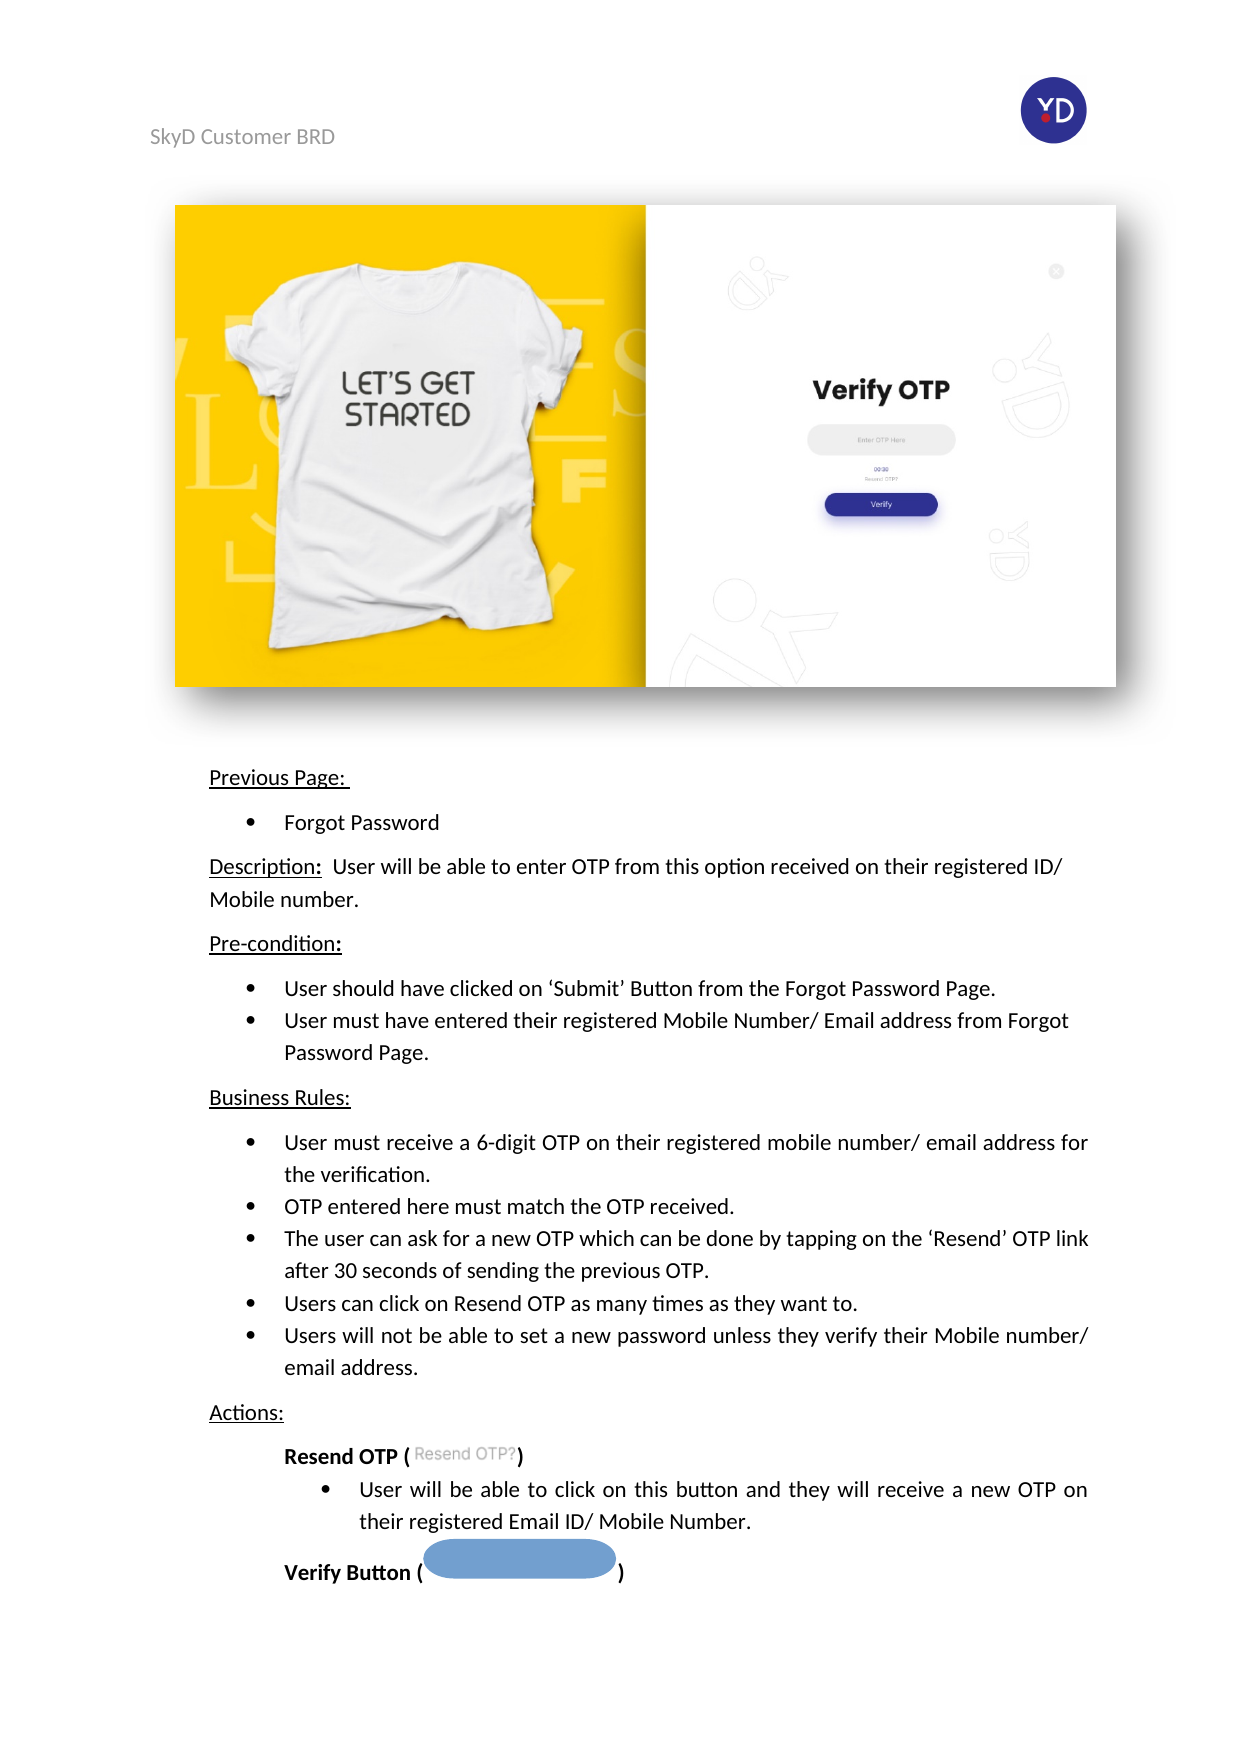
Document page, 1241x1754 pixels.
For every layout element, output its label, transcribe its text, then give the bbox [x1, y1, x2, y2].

picture [410, 1442, 517, 1465]
list Forgot Password [247, 808, 1090, 836]
text Business Rules: [209, 1083, 1090, 1111]
picture [1018, 75, 1087, 145]
text Previous Page: [209, 763, 1090, 791]
list Verify Button () [284, 1539, 1090, 1586]
picture [175, 205, 1116, 687]
list The user can ask for a new OTP which can be done by tapping on the ‘Resend’ OTP link after 30 seconds of sending the previous OTP. [247, 1224, 1090, 1284]
list User must receive a 6-digit OTP on their registered mobile number/ email address for the verification. [247, 1128, 1090, 1188]
text Description: User will be able to enter OTP from this option received on their registered ID/ Mobile number. [209, 852, 1090, 913]
text Pre-condition: [209, 929, 1090, 957]
list User will be able to click on this button and they will receive a new OTP on their registered Email ID/ Mobile Number. [322, 1475, 1090, 1535]
list User must have entered their registered Mobile Number/ Email address from Forgot Password Page. [247, 1006, 1090, 1066]
text Actions: [209, 1398, 1090, 1426]
list OTP entered here must match the OTP received. [247, 1192, 1090, 1220]
list Users will not be able to set a new password unless they verify their Mobile number/ email address. [247, 1321, 1090, 1381]
list Resend OTP () [284, 1442, 1090, 1471]
list Users can click on Resend OTP as many times as they want to. [247, 1289, 1090, 1317]
list User should have clicked on ‘Submit’ Button from the Forgot Password Page. [247, 974, 1090, 1002]
